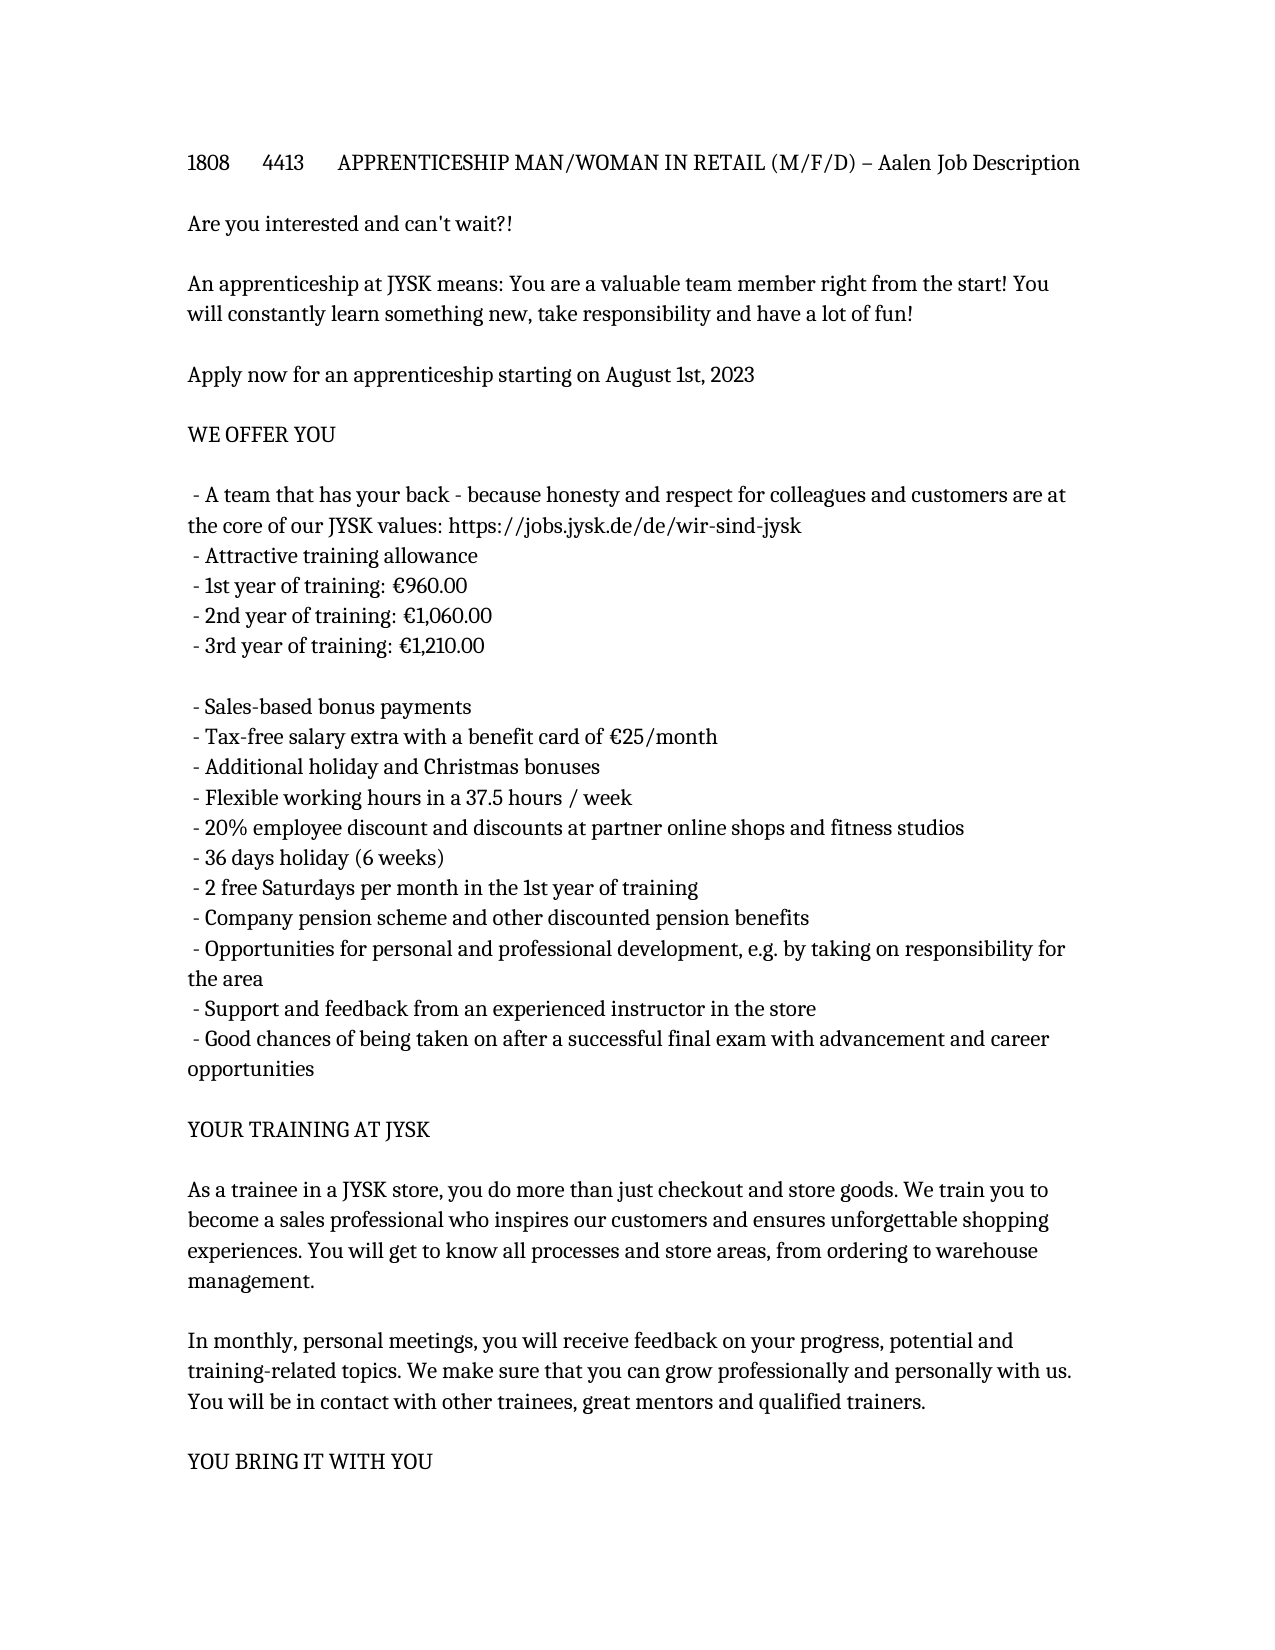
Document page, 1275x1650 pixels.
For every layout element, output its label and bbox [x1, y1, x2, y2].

text [187, 150, 1087, 1475]
